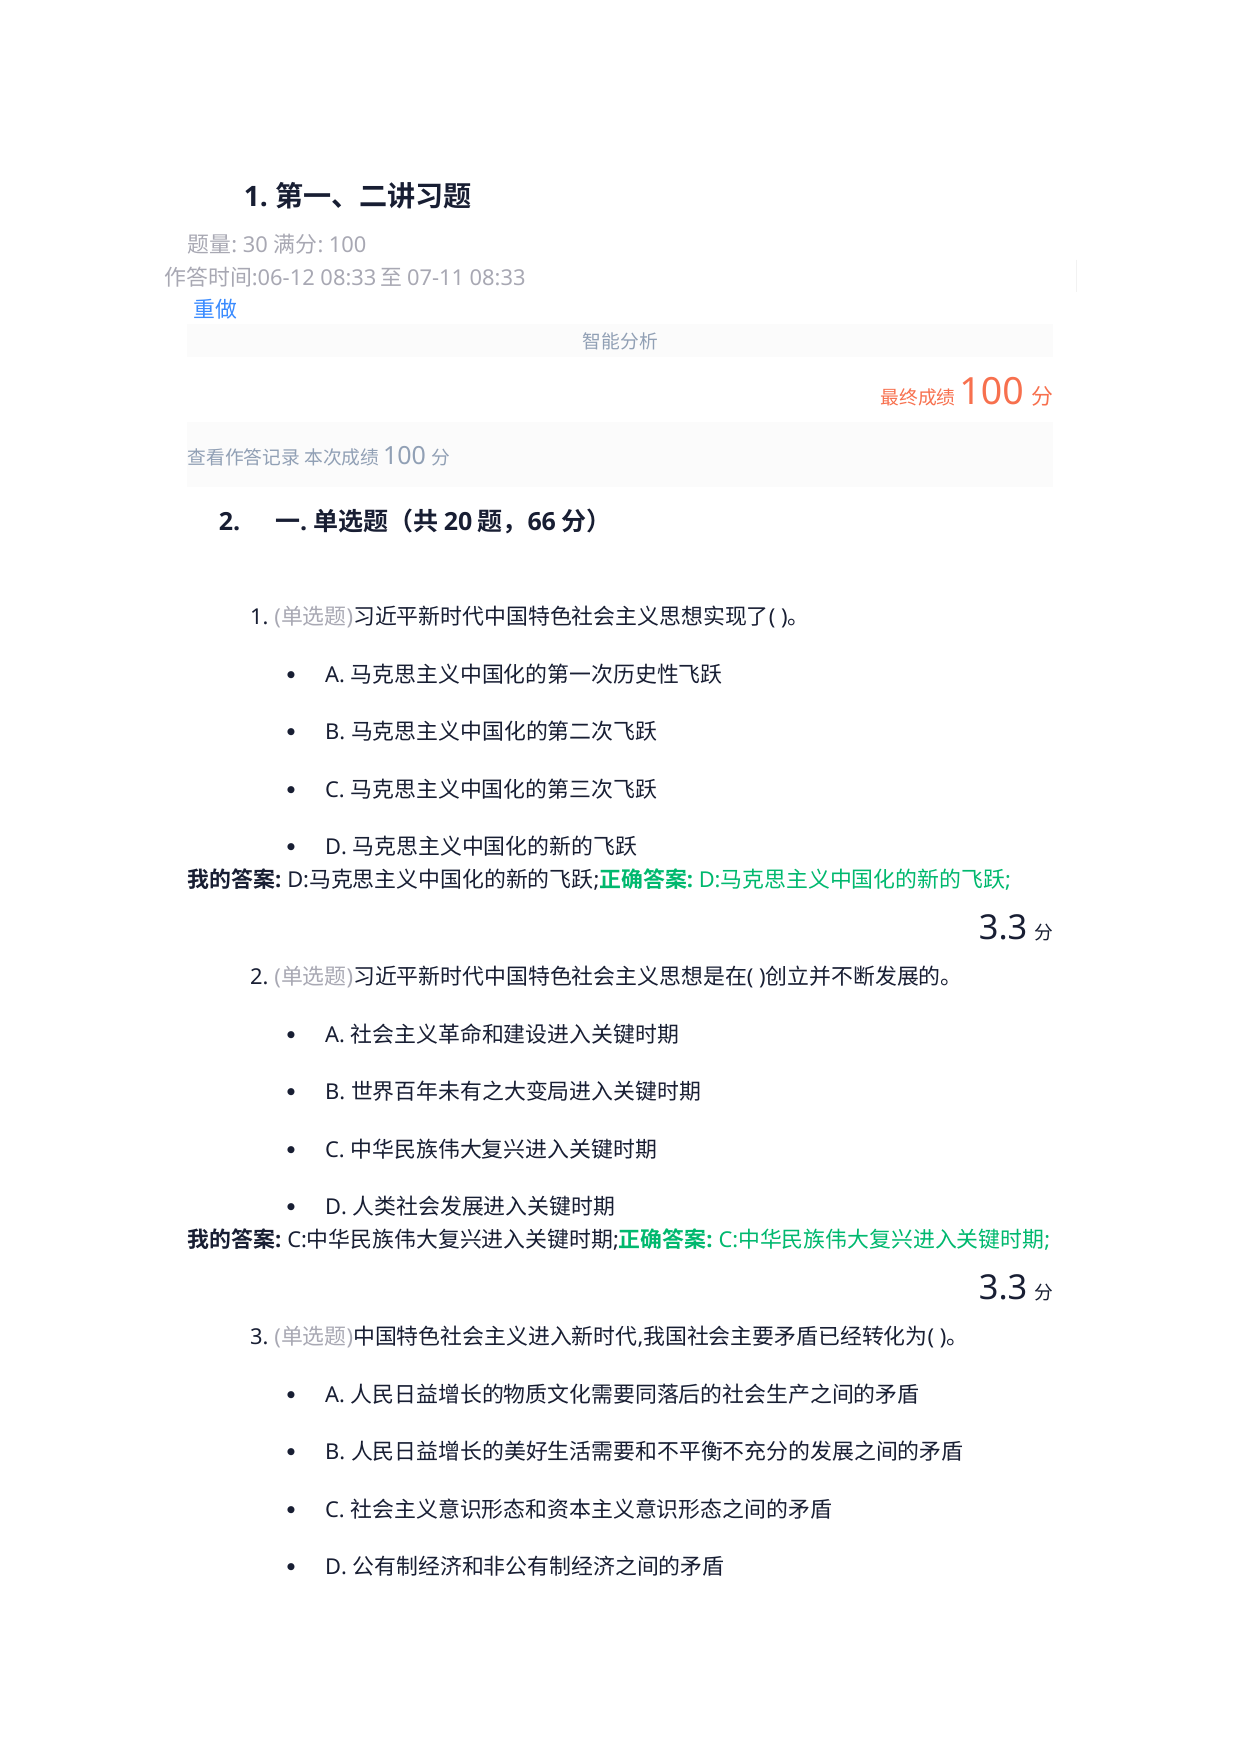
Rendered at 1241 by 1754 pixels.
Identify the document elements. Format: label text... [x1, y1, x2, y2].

list C. 社会主义意识形态和资本主义意识形态之间的矛盾 [287, 1491, 990, 1524]
list B. 人民日益增长的美好生活需要和不平衡不充分的发展之间的矛盾 [287, 1434, 990, 1466]
text 我的答案: D:马克思主义中国化的新的飞跃;正确答案: D:马克思主义中国化的新的飞跃; [187, 861, 1053, 894]
list 第一、二讲习题 [187, 162, 1053, 227]
list A. 马克思主义中国化的第一次历史性飞跃 [287, 656, 990, 689]
text 查看作答记录 本次成绩100分 [187, 422, 1053, 487]
list 一. 单选题（共20题，66分） [219, 487, 1053, 552]
list A. 社会主义革命和建设进入关键时期 [287, 1016, 990, 1049]
list D. 人类社会发展进入关键时期 [287, 1189, 990, 1221]
list C. 中华民族伟大复兴进入关键时期 [287, 1131, 990, 1164]
text 最终成绩100分 [187, 357, 1053, 422]
text 我的答案: C:中华民族伟大复兴进入关键时期;正确答案: C:中华民族伟大复兴进入关键时期; [187, 1221, 1053, 1254]
list B. 世界百年未有之大变局进入关键时期 [287, 1074, 990, 1106]
list B. 马克思主义中国化的第二次飞跃 [287, 714, 990, 746]
list D. 公有制经济和非公有制经济之间的矛盾 [287, 1549, 990, 1581]
text 智能分析 [187, 324, 1053, 357]
text 1. (单选题)习近平新时代中国特色社会主义思想实现了( )。 [250, 599, 990, 631]
text 3.3分 [187, 1254, 1053, 1319]
text 重做 [187, 292, 1053, 324]
list C. 马克思主义中国化的第三次飞跃 [287, 771, 990, 804]
text 题量: 30 满分: 100 [187, 227, 1053, 259]
text 3. (单选题)中国特色社会主义进入新时代,我国社会主要矛盾已经转化为( )。 [250, 1319, 990, 1351]
list D. 马克思主义中国化的新的飞跃 [287, 829, 990, 861]
list A. 人民日益增长的物质文化需要同落后的社会生产之间的矛盾 [287, 1376, 990, 1409]
text 2. (单选题)习近平新时代中国特色社会主义思想是在( )创立并不断发展的。 [250, 959, 990, 991]
text 3.3分 [187, 894, 1053, 959]
text 作答时间:06-12 08:33至07-11 08:33 [164, 259, 1076, 292]
